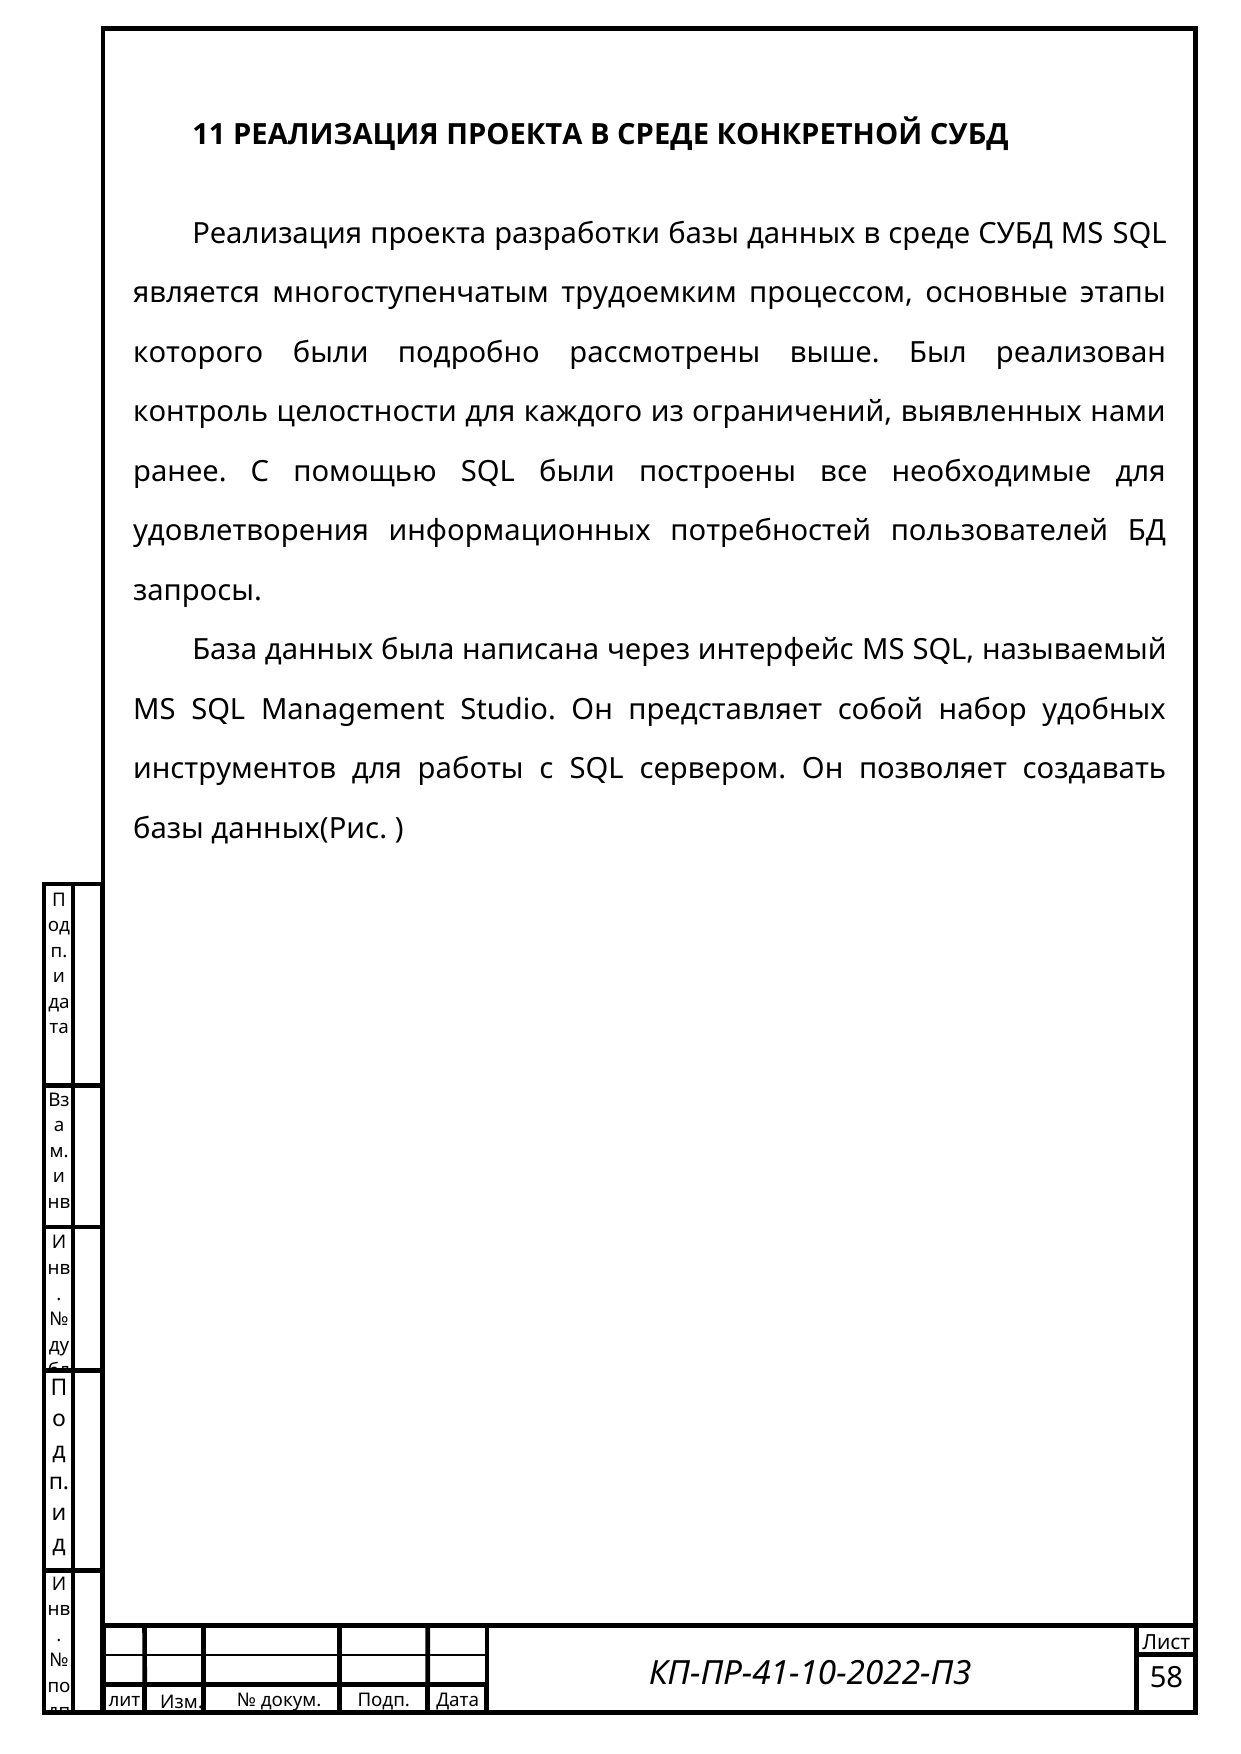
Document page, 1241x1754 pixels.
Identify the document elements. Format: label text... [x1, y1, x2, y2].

text Реализация проекта разработки базы данных в среде СУБД MS SQL является многоступенчатым трудоемким процессом, основные этапы которого были подробно рассмотрены выше. Был реализован контроль целостности для каждого из ограничений, выявленных нами ранее. С помощью SQL были построены все необходимые для удовлетворения информационных потребностей пользователей БД запросы. [133, 212, 1167, 609]
text 11 Реализация проекта в среде конкретной СУБД [133, 113, 1167, 153]
text База данных была написана через интерфейс MS SQL, называемый MS SQL Management Studio. Он представляет собой набор удобных инструментов для работы с SQL сервером. Он позволяет создавать базы данных(Рис. ) [133, 629, 1167, 847]
